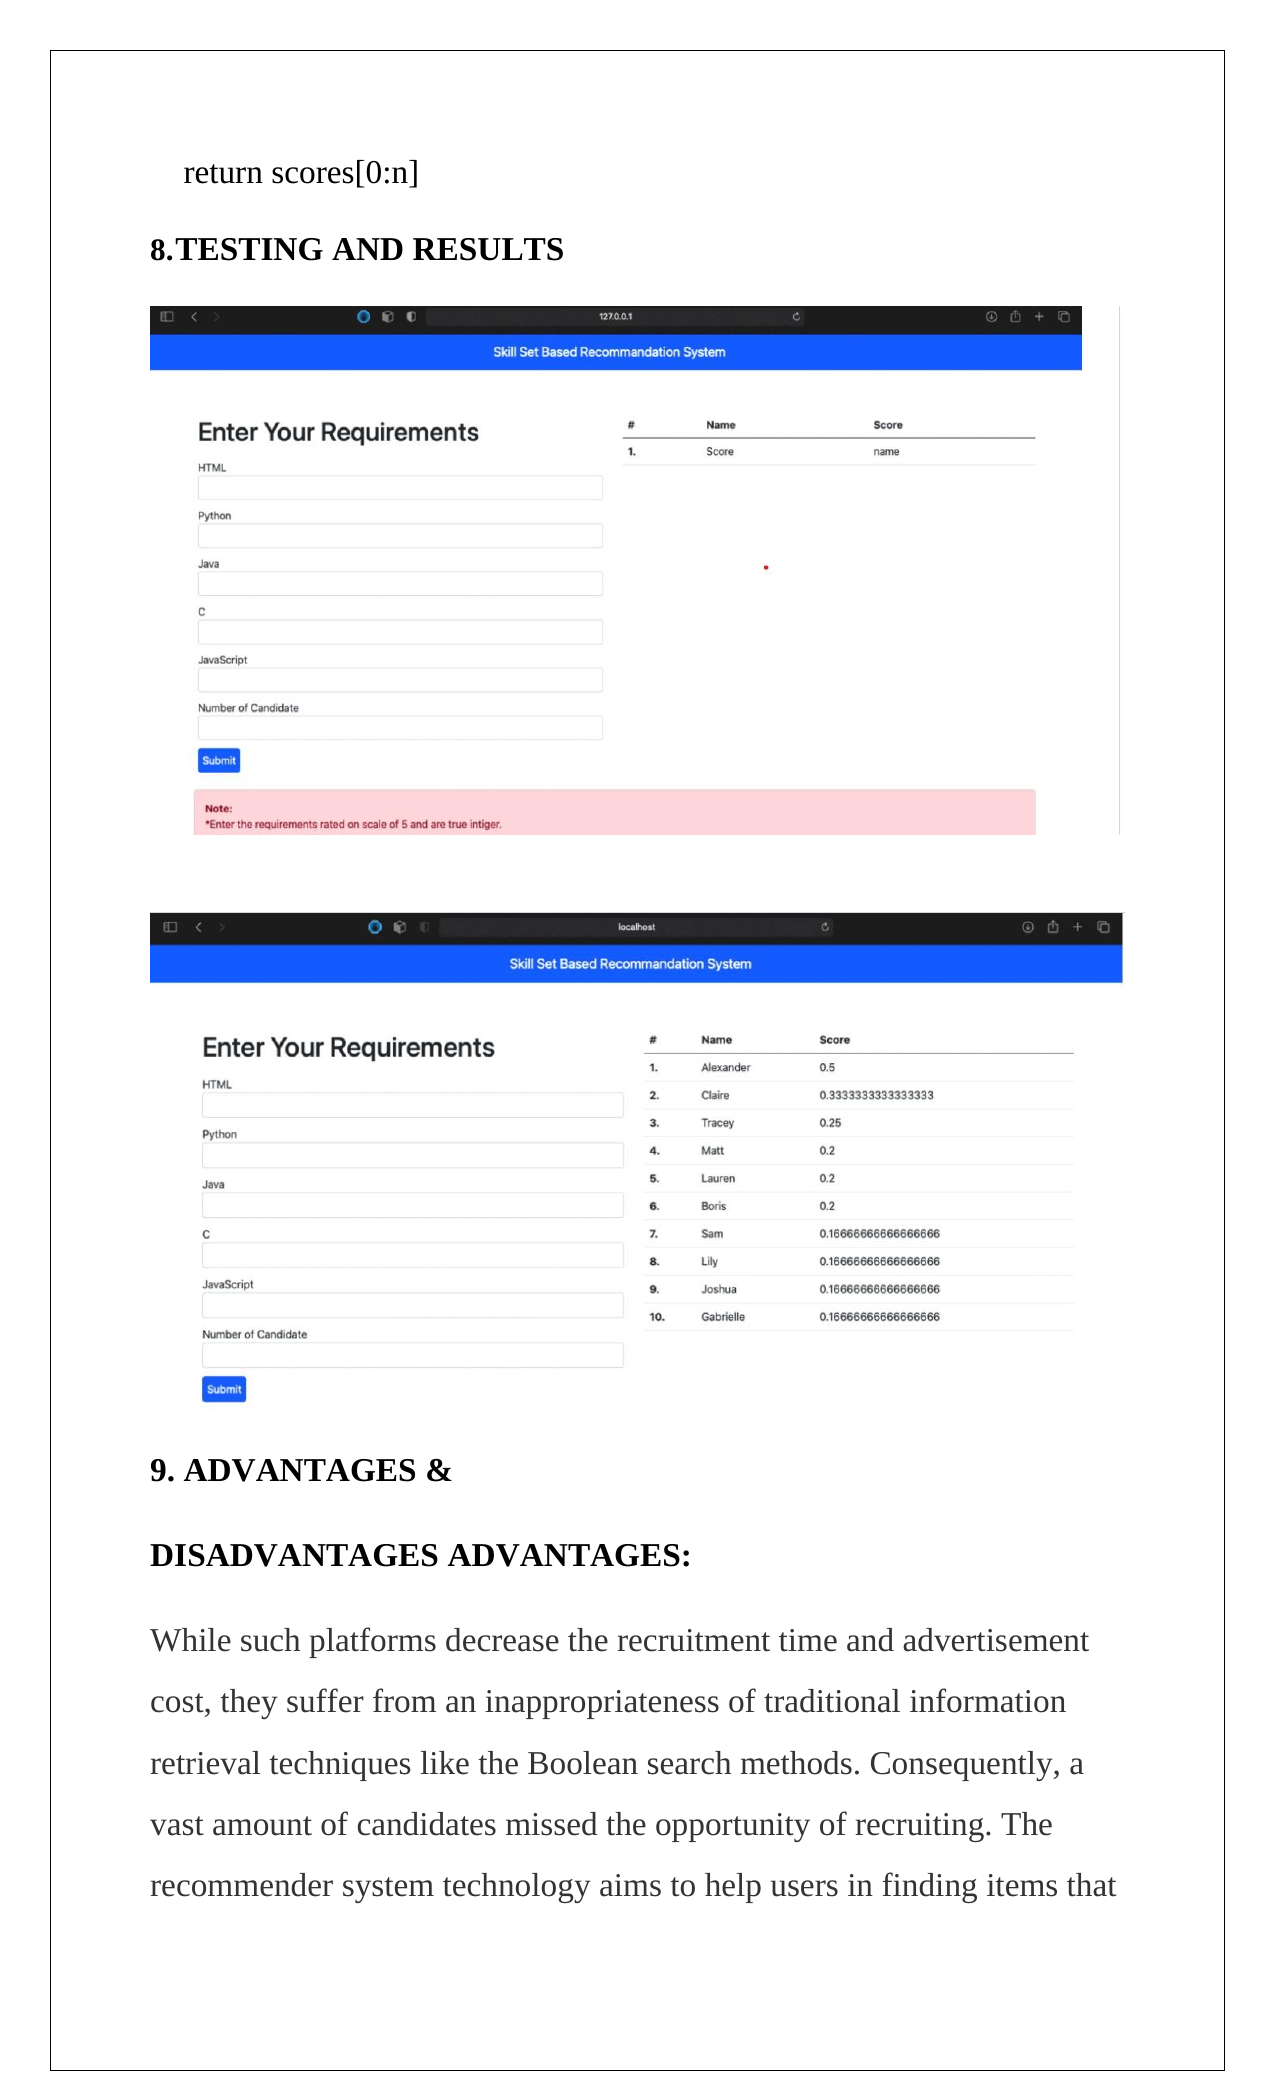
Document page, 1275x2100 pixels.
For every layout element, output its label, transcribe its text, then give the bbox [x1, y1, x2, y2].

text return scores[0:n] [183, 152, 1152, 191]
picture [150, 911, 1126, 1410]
text While such platforms decrease the recruitment time and advertisement cost, they suffer from an inappropriateness of traditional information retrieval techniques like the Boolean search methods. Consequently, a vast amount of candidates missed the opportunity of recruiting. The recommender system technology aims to help users in finding items that [150, 1621, 1137, 1904]
list ADVANTAGES & DISADVANTAGES ADVANTAGES: [150, 1451, 750, 1574]
subtitle TESTING AND RESULTS [150, 229, 1152, 268]
picture [150, 306, 1123, 835]
